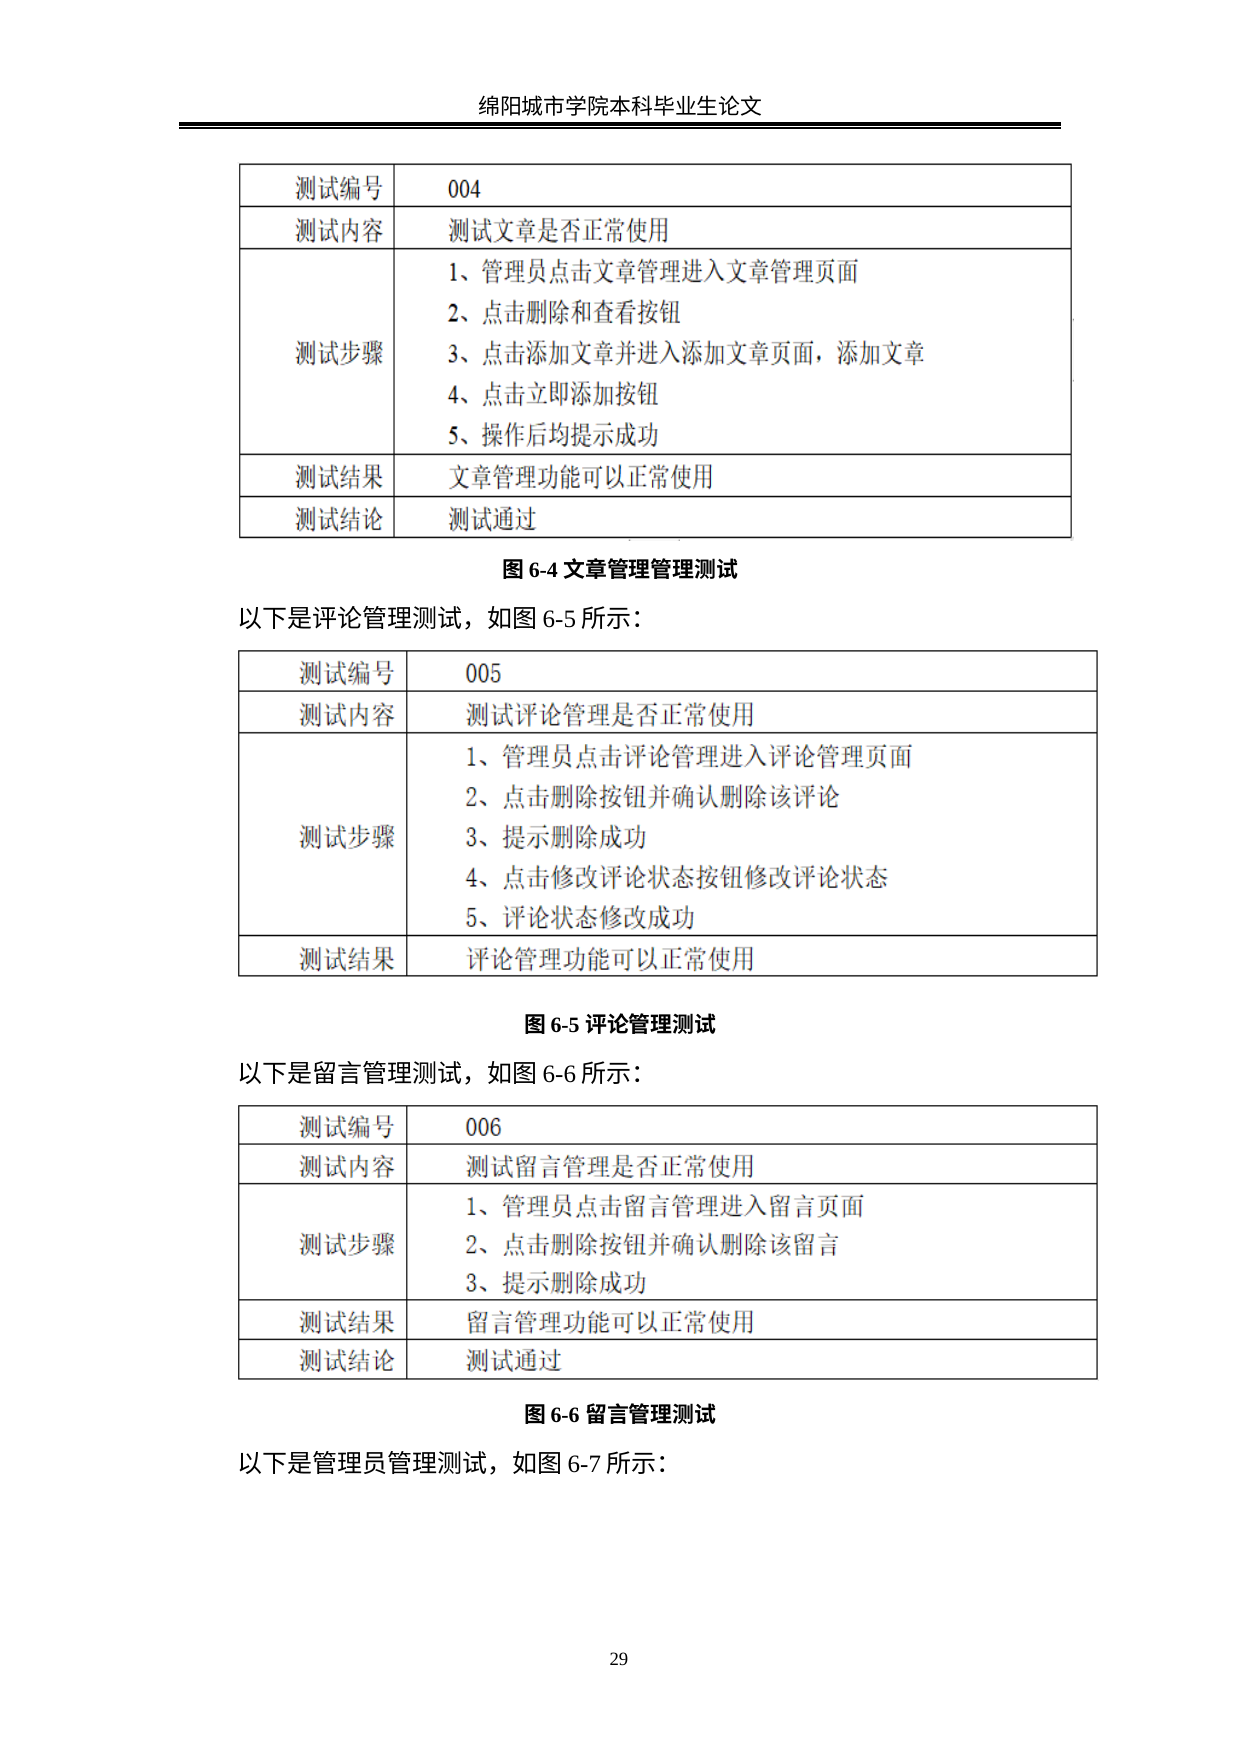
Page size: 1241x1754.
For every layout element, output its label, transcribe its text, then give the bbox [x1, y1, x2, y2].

text 图6-5 评论管理测试 [187, 1007, 1053, 1039]
text 图6-4 文章管理管理测试 [187, 552, 1053, 584]
picture [237, 162, 1074, 541]
text 以下是留言管理测试，如图6-6所示： [187, 1039, 1053, 1104]
text 以下是评论管理测试，如图6-5所示： [187, 584, 1053, 649]
picture [237, 649, 1098, 978]
text 图6-6 留言管理测试 [187, 1397, 1053, 1429]
text 以下是管理员管理测试，如图6-7所示： [187, 1429, 1053, 1494]
picture [237, 1104, 1099, 1381]
